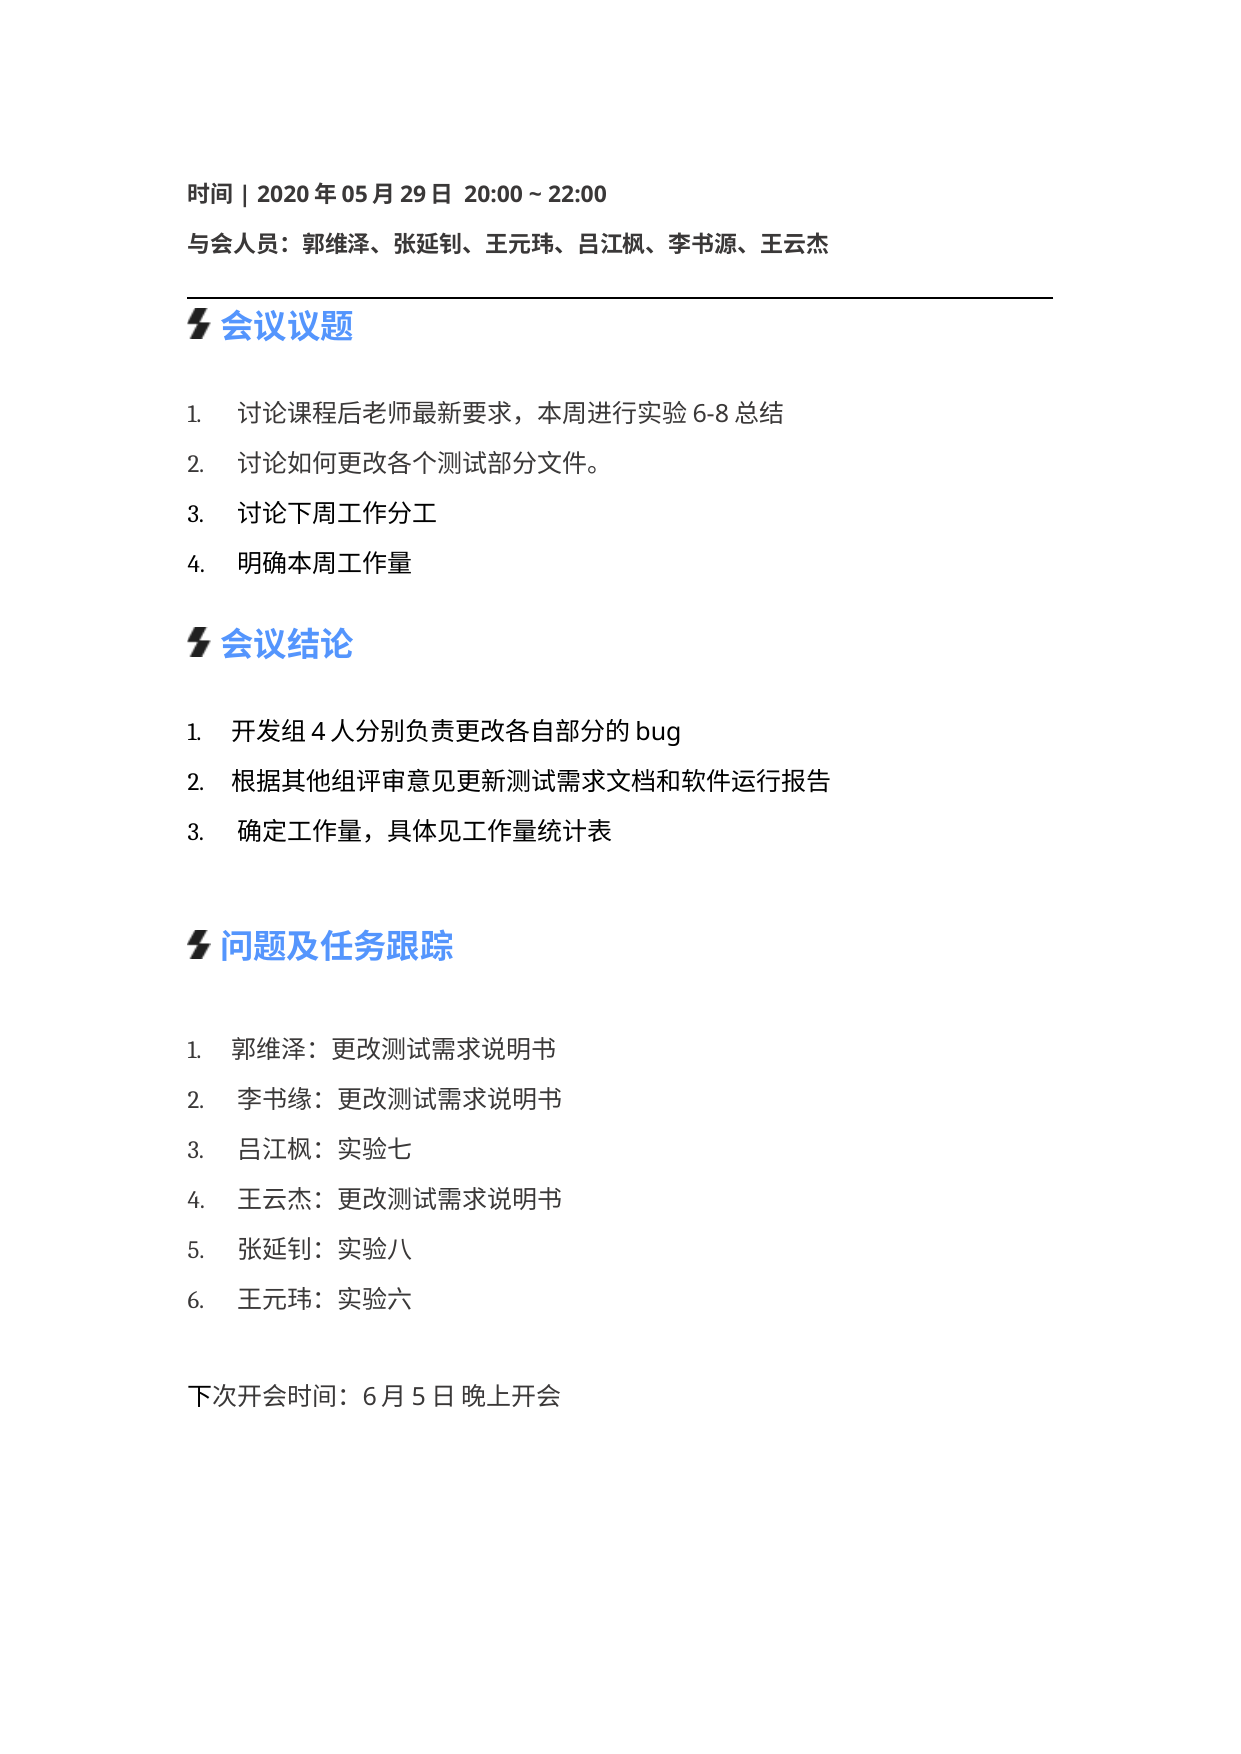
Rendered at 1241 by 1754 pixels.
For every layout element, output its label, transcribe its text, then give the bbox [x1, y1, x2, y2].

list 明确本周工作量 [187, 533, 1053, 583]
text 下次开会时间：6月5日 晚上开会 [187, 1362, 1053, 1427]
text 问题及任务跟踪 [187, 919, 1053, 969]
list 开发组4人分别负责更改各自部分的bug [187, 701, 1053, 751]
list 吕江枫：实验七 [187, 1119, 1053, 1169]
picture [187, 930, 211, 959]
list 王云杰：更改测试需求说明书 [187, 1169, 1053, 1219]
text 时间 | 2020年05月29日 20:00 ~ 22:00 [187, 162, 1053, 212]
list 讨论如何更改各个测试部分文件。 [187, 433, 1053, 483]
text 会议议题 [187, 299, 1053, 349]
list 讨论课程后老师最新要求，本周进行实验6-8总结 [187, 383, 1053, 433]
text 会议结论 [187, 617, 1053, 667]
picture [187, 627, 211, 657]
list 确定工作量，具体见工作量统计表 [187, 801, 1053, 851]
picture [187, 308, 211, 339]
text 与会人员：郭维泽、张延钊、王元玮、吕江枫、李书源、王云杰 [187, 212, 1053, 262]
list 王元玮：实验六 [187, 1269, 1053, 1319]
list 根据其他组评审意见更新测试需求文档和软件运行报告 [187, 751, 1053, 801]
list 李书缘：更改测试需求说明书 [187, 1069, 1053, 1119]
list 郭维泽：更改测试需求说明书 [187, 1019, 1053, 1069]
list 张延钊：实验八 [187, 1219, 1053, 1269]
list 讨论下周工作分工 [187, 483, 1053, 533]
